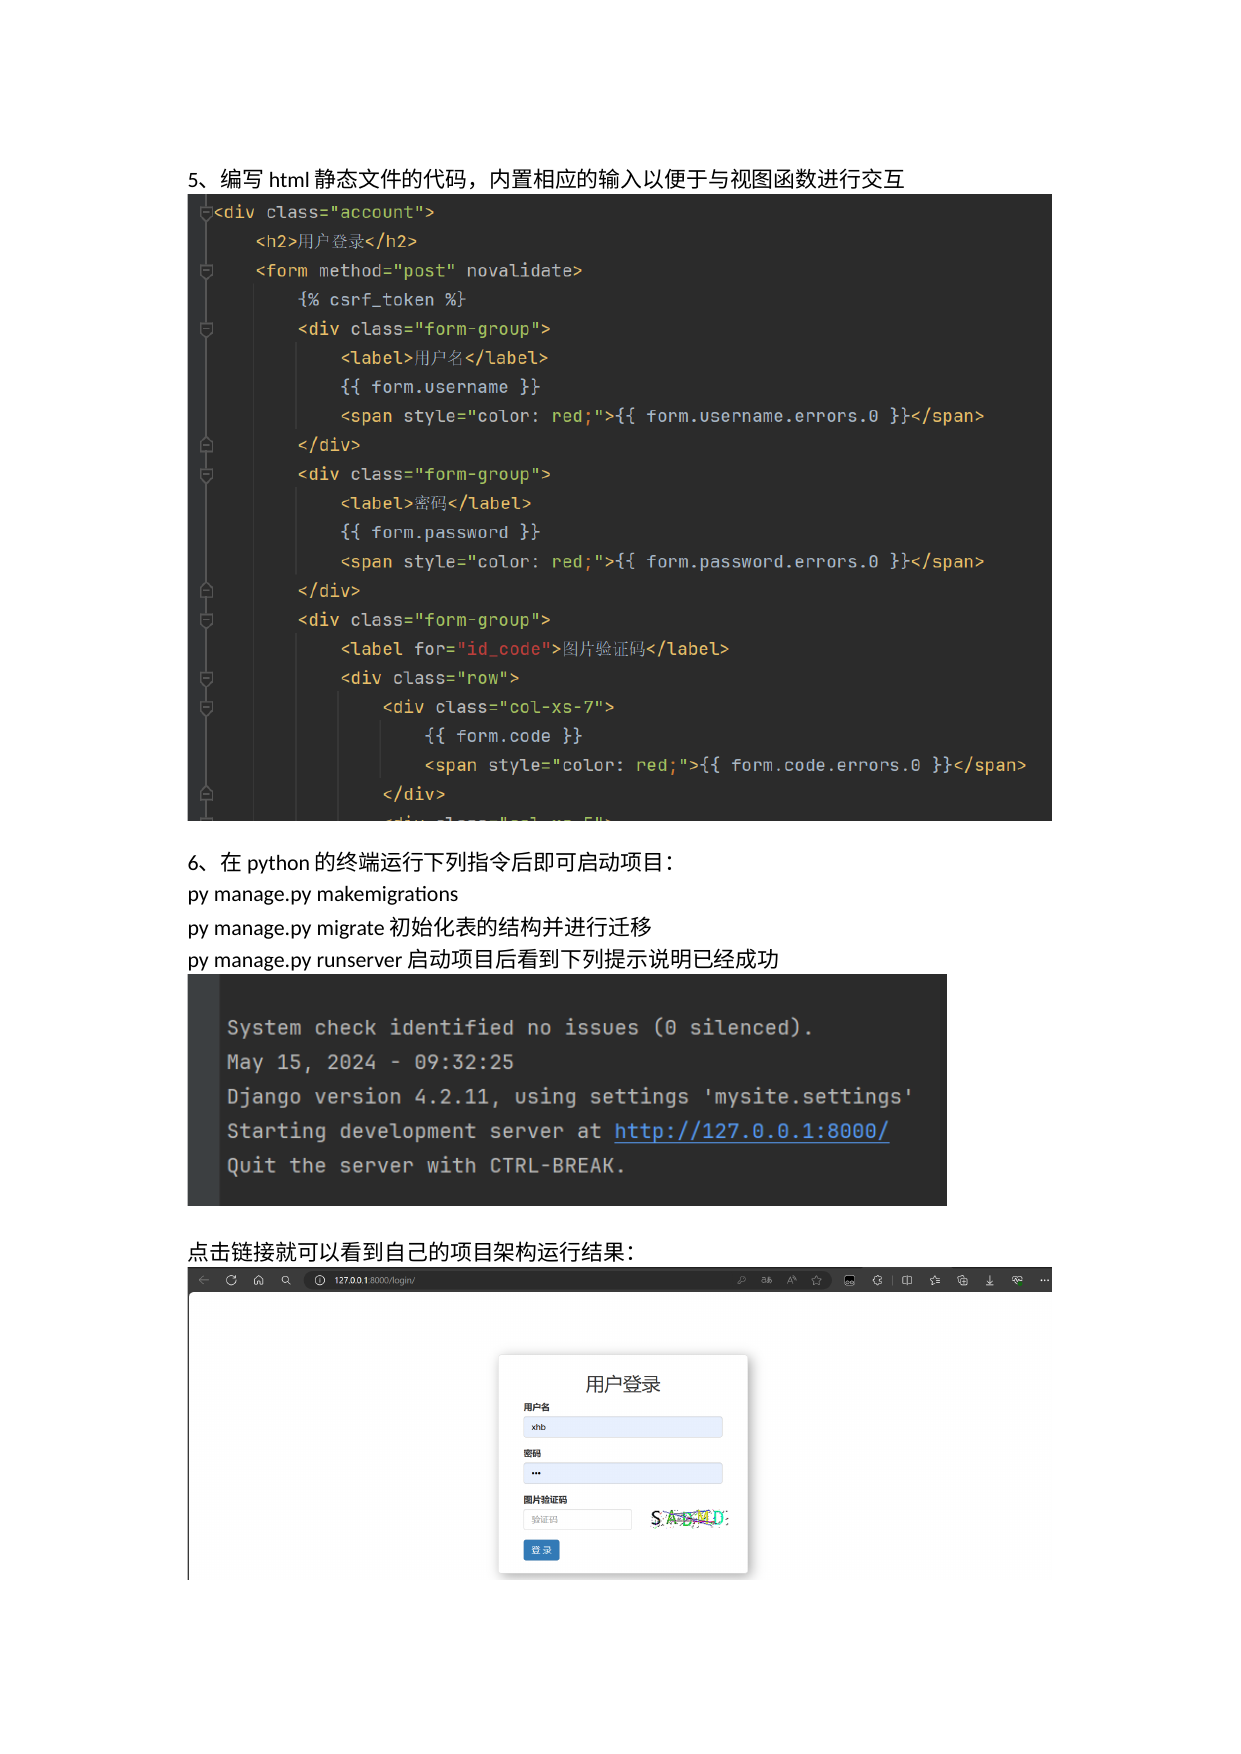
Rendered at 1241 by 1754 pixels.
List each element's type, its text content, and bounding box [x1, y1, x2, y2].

picture [187, 194, 1052, 821]
picture [187, 974, 947, 1206]
picture [187, 1267, 1052, 1580]
list 在python的终端运行下列指令后即可启动项目： [187, 844, 1053, 877]
list 点击链接就可以看到自己的项目架构运行结果： [187, 1234, 1053, 1267]
list py manage.py migrate初始化表的结构并进行迁移 [187, 909, 1053, 942]
list 5、编写html静态文件的代码，内置相应的输入以便于与视图函数进行交互 [187, 162, 1053, 194]
list py manage.py runserver 启动项目后看到下列提示说明已经成功 [187, 942, 1053, 974]
list py manage.py makemigrations [187, 877, 1053, 909]
